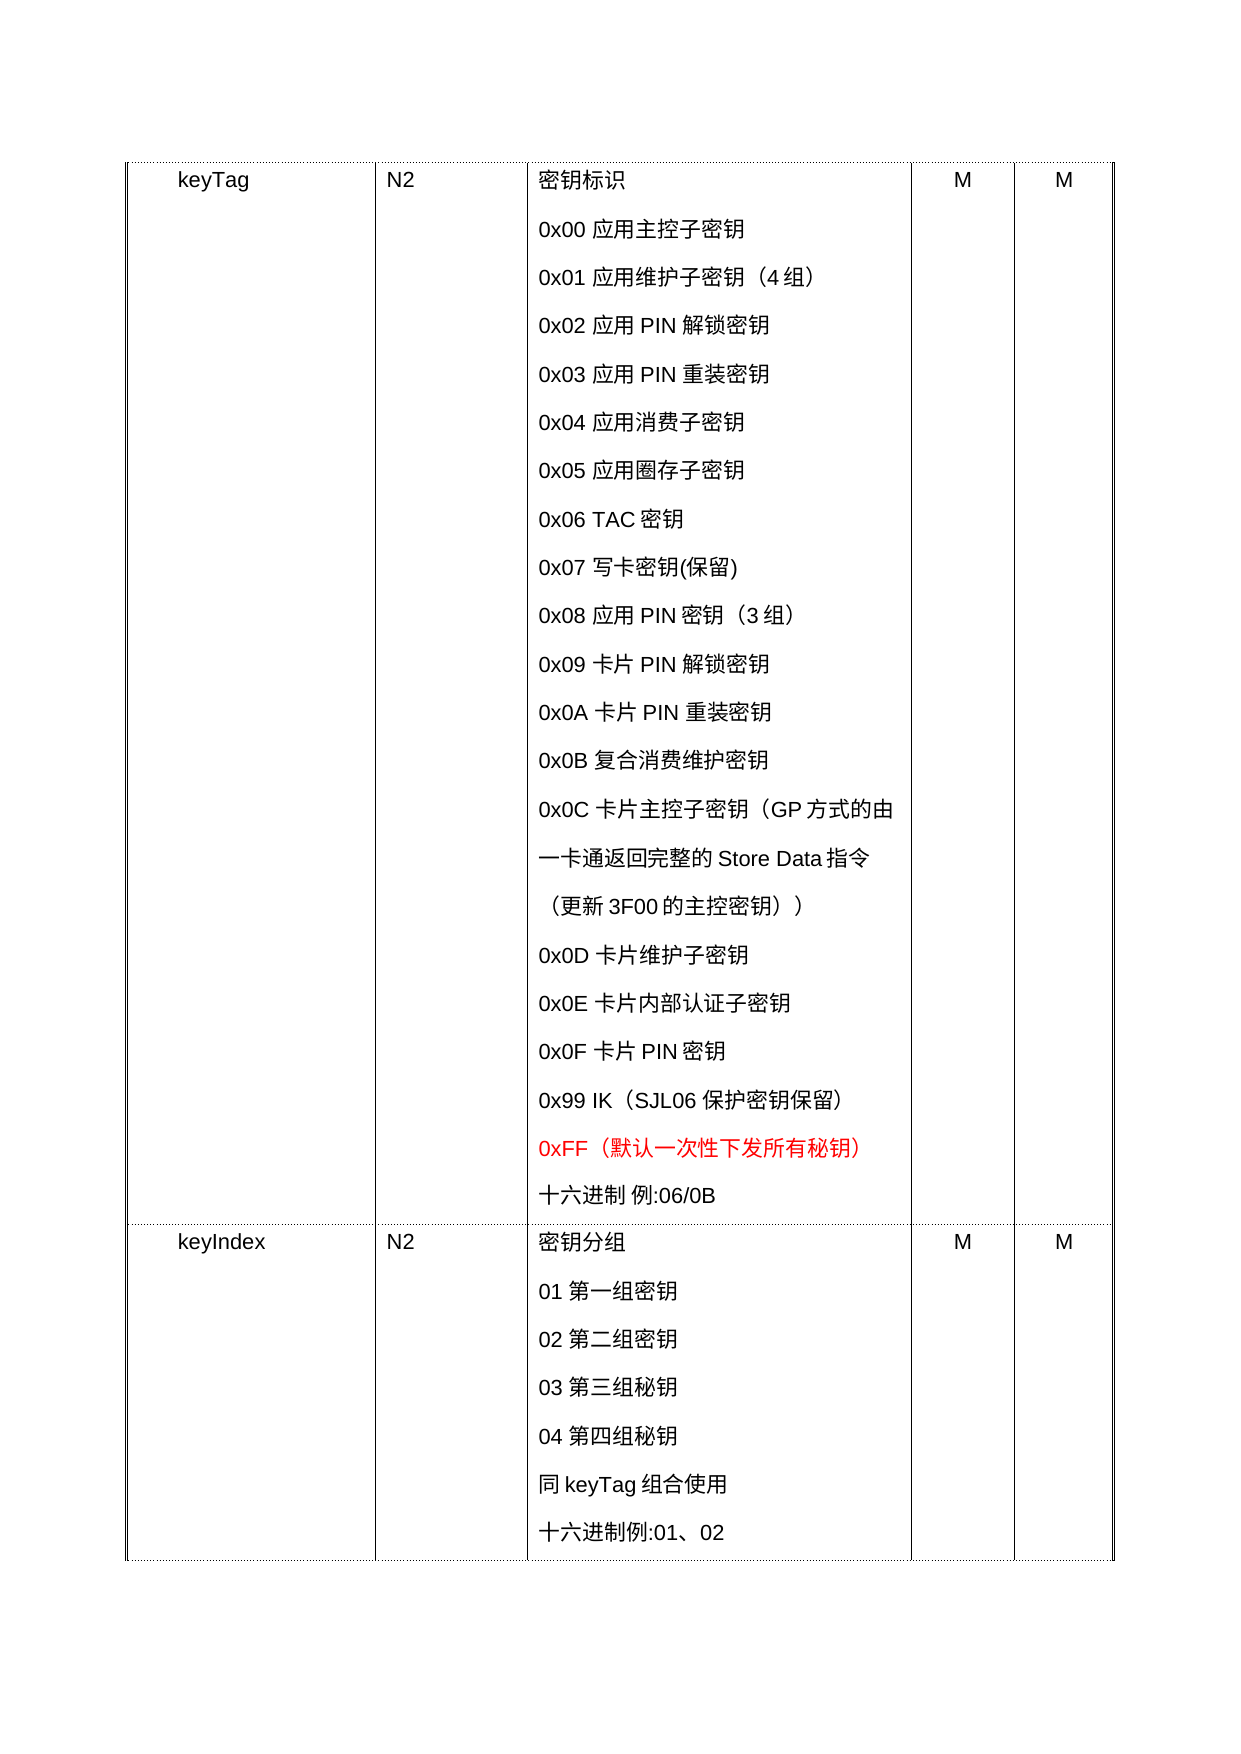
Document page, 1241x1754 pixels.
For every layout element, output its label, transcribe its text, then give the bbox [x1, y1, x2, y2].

table_cell keyTag [128, 162, 375, 1224]
table_cell M [1015, 1224, 1112, 1560]
table_cell M [911, 162, 1014, 1224]
table_cell 密钥分组 01 第一组密钥 02 第二组密钥 03 第三组秘钥 04 第四组秘钥 同keyTag组合使用 十六进制例:01、02 [528, 1224, 911, 1560]
table_cell N2 [376, 1224, 527, 1560]
table_cell 密钥标识 0x00 应用主控子密钥 0x01 应用维护子密钥（4组） 0x02 应用PIN 解锁密钥 0x03 应用PIN 重装密钥 0x04 应用消费子密钥 0x05 应用圈存子密钥 0x06 TAC密钥 0x07 写卡密钥(保留) 0x08 应用PIN密钥（3组） 0x09 卡片PIN 解锁密钥 0x0A 卡片PIN 重装密钥 0x0B 复合消费维护密钥 0x0C 卡片主控子密钥（GP方式的由一卡通返回完整的Store Data指令（更新3F00的主控密钥）） 0x0D 卡片维护子密钥 0x0E 卡片内部认证子密钥 0x0F 卡片PIN密钥 0x99 IK（SJL06 保护密钥保留） 0xFF（默认一次性下发所有秘钥） 十六进制 例:06/0B [527, 162, 911, 1224]
table_cell N2 [376, 162, 527, 1224]
table_cell M [1014, 162, 1112, 1224]
table_cell keyIndex [128, 1224, 375, 1560]
table_cell M [912, 1224, 1014, 1560]
